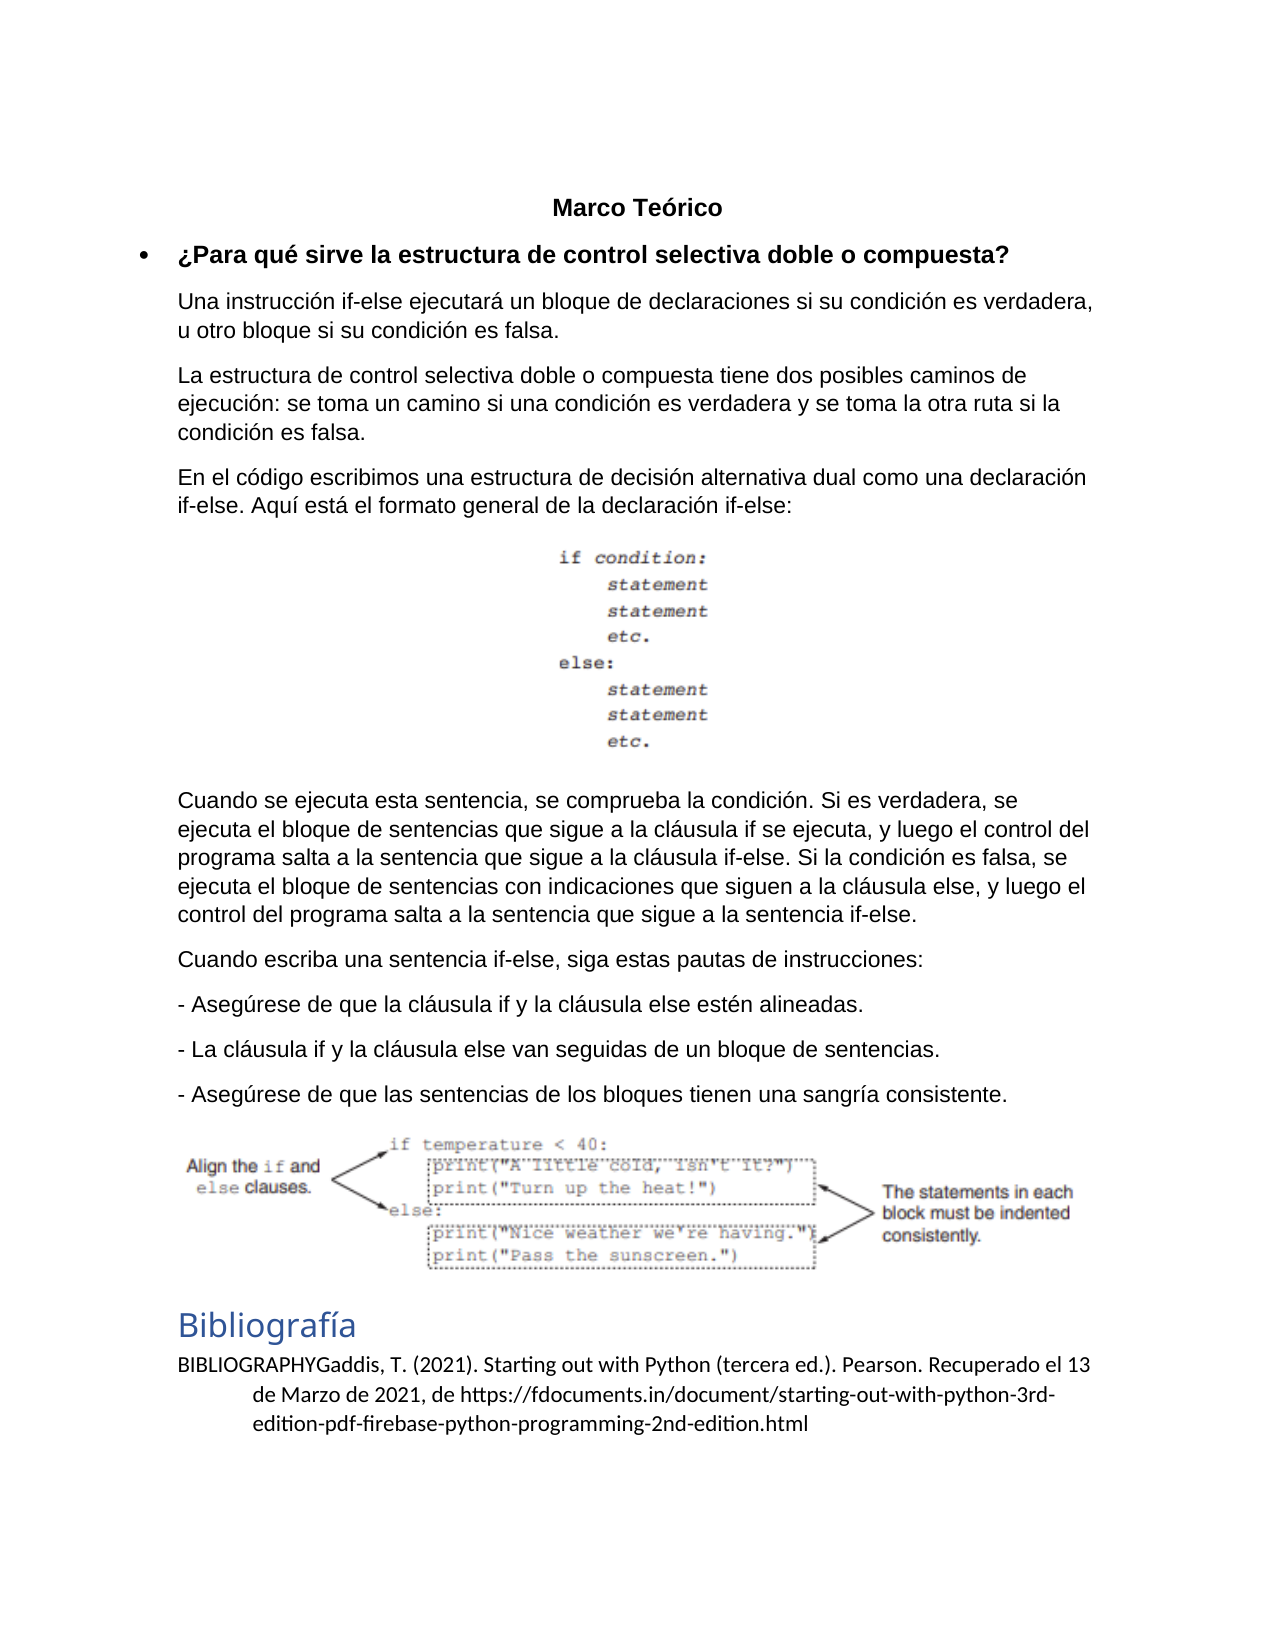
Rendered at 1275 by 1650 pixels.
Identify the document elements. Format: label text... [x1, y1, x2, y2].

text - Asegúrese de que las sentencias de los bloques tienen una sangría consistente. [177, 1081, 1098, 1108]
text Marco Teórico [177, 193, 1098, 221]
picture [543, 537, 733, 769]
subtitle Bibliografía [177, 1301, 1098, 1347]
text Cuando se ejecuta esta sentencia, se comprueba la condición. Si es verdadera, se ejecuta el bloque de sentencias que sigue a la cláusula if se ejecuta, y luego el control del programa salta a la sentencia que sigue a la cláusula if-else. Si la condición es falsa, se ejecuta el bloque de sentencias con indicaciones que siguen a la cláusula else, y luego el control del programa salta a la sentencia que sigue a la sentencia if-else. [177, 787, 1098, 927]
text Cuando escriba una sentencia if-else, siga estas pautas de instrucciones: [177, 946, 1098, 972]
text En el código escribimos una estructura de decisión alternativa dual como una declaración if-else. Aquí está el formato general de la declaración if-else: [177, 464, 1098, 518]
text - Asegúrese de que la cláusula if y la cláusula else estén alineadas. [177, 991, 1098, 1018]
text - La cláusula if y la cláusula else van seguidas de un bloque de sentencias. [177, 1036, 1098, 1063]
text Una instrucción if-else ejecutará un bloque de declaraciones si su condición es verdadera, u otro bloque si su condición es falsa. [177, 288, 1098, 343]
text La estructura de control selectiva doble o compuesta tiene dos posibles caminos de ejecución: se toma un camino si una condición es verdadera y se toma la otra ruta si la condición es falsa. [177, 362, 1098, 445]
picture [177, 1126, 1081, 1275]
list ¿Para qué sirve la estructura de control selectiva doble o compuesta? [140, 240, 1098, 269]
